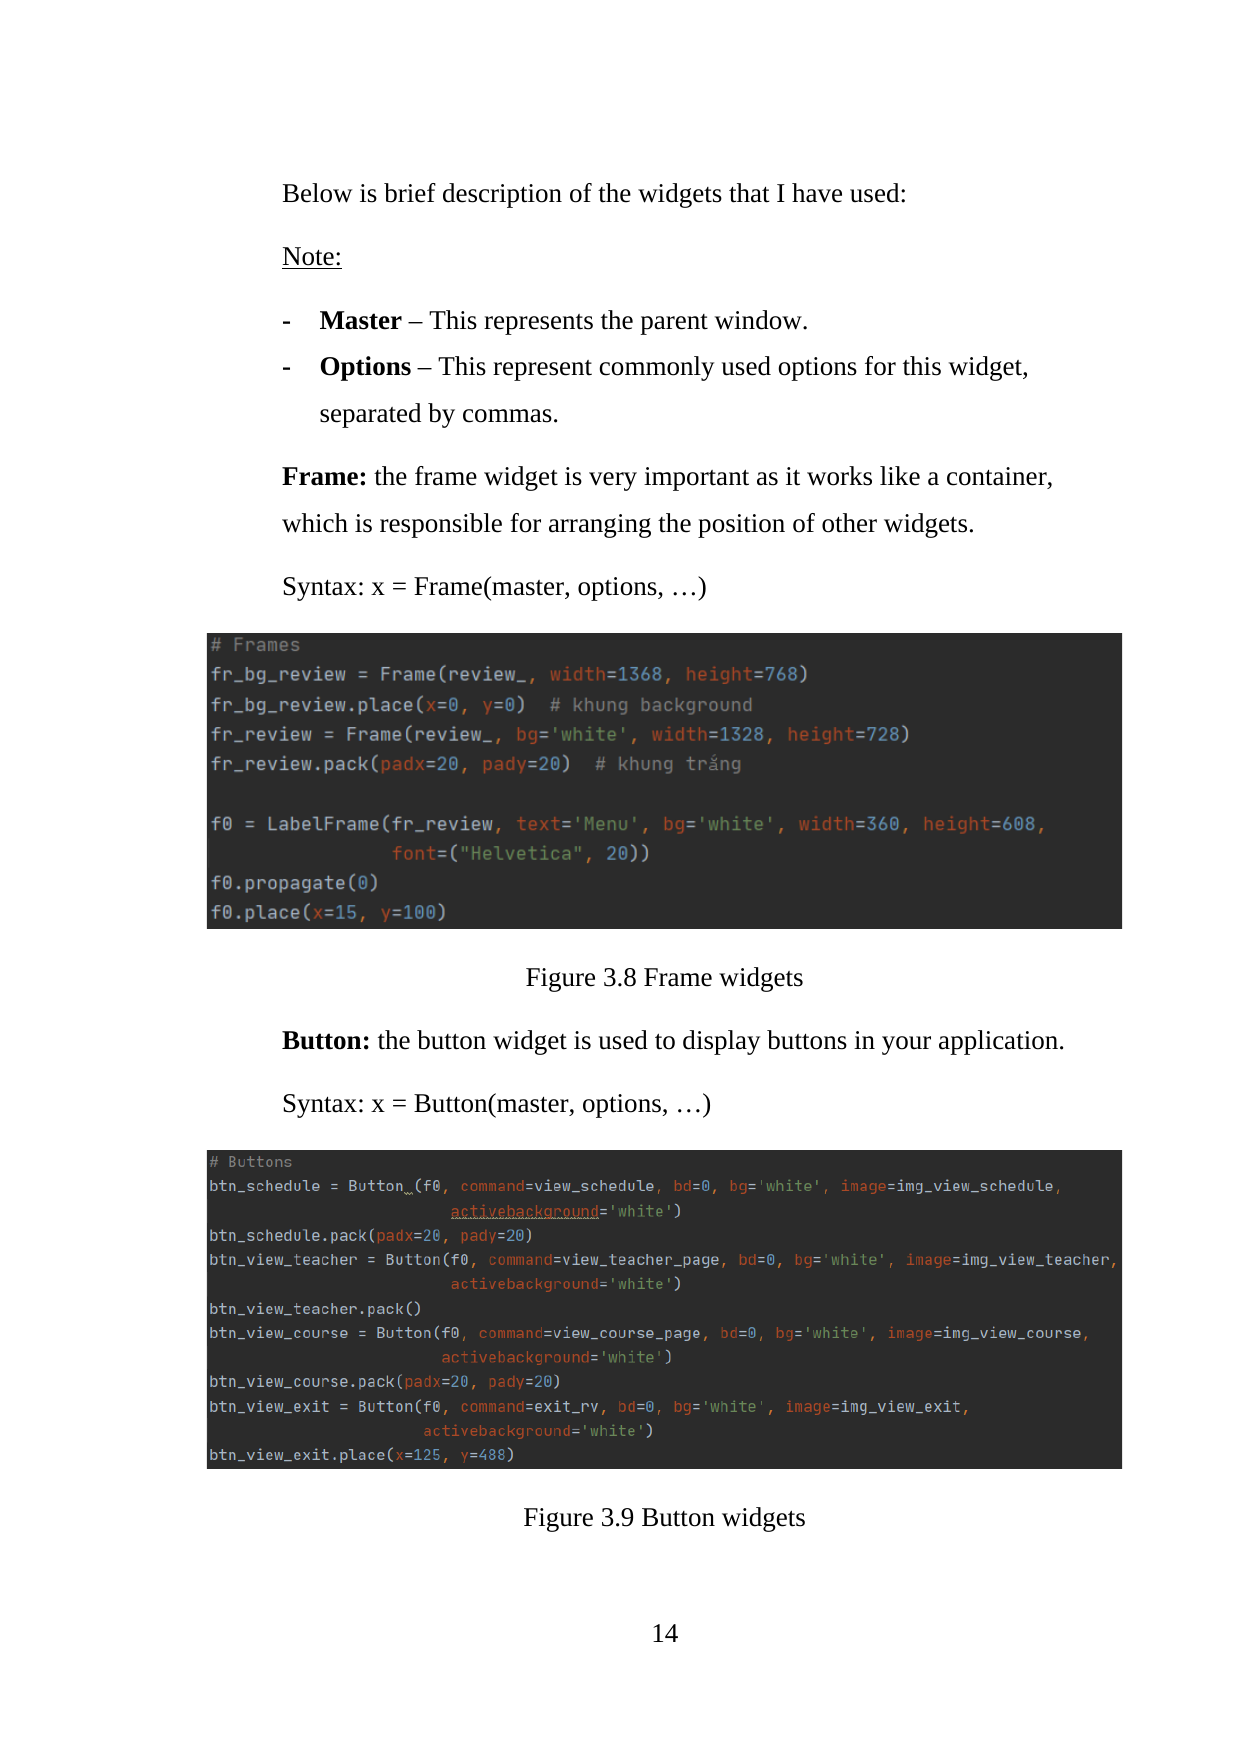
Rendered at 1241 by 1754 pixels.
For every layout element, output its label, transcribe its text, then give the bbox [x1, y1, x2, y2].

picture [206, 633, 1123, 929]
list Options – This represent commonly used options for this widget, separated by commas. [282, 351, 1122, 428]
text Note: [282, 241, 1122, 272]
text Frame: the frame widget is very important as it works like a container, which is responsible for arranging the position of other widgets. [282, 461, 1122, 538]
text Figure 3.9 Button widgets [207, 1501, 1122, 1532]
picture [206, 1150, 1123, 1469]
text Syntax: x = Frame(master, options, …) [282, 571, 1122, 602]
list Master – This represents the parent window. [282, 304, 1122, 335]
text Figure 3.8 Frame widgets [207, 961, 1122, 992]
text Syntax: x = Button(master, options, …) [282, 1087, 1122, 1118]
text Button: the button widget is used to display buttons in your application. [282, 1024, 1122, 1055]
text Below is brief description of the widgets that I have used: [282, 177, 1122, 208]
